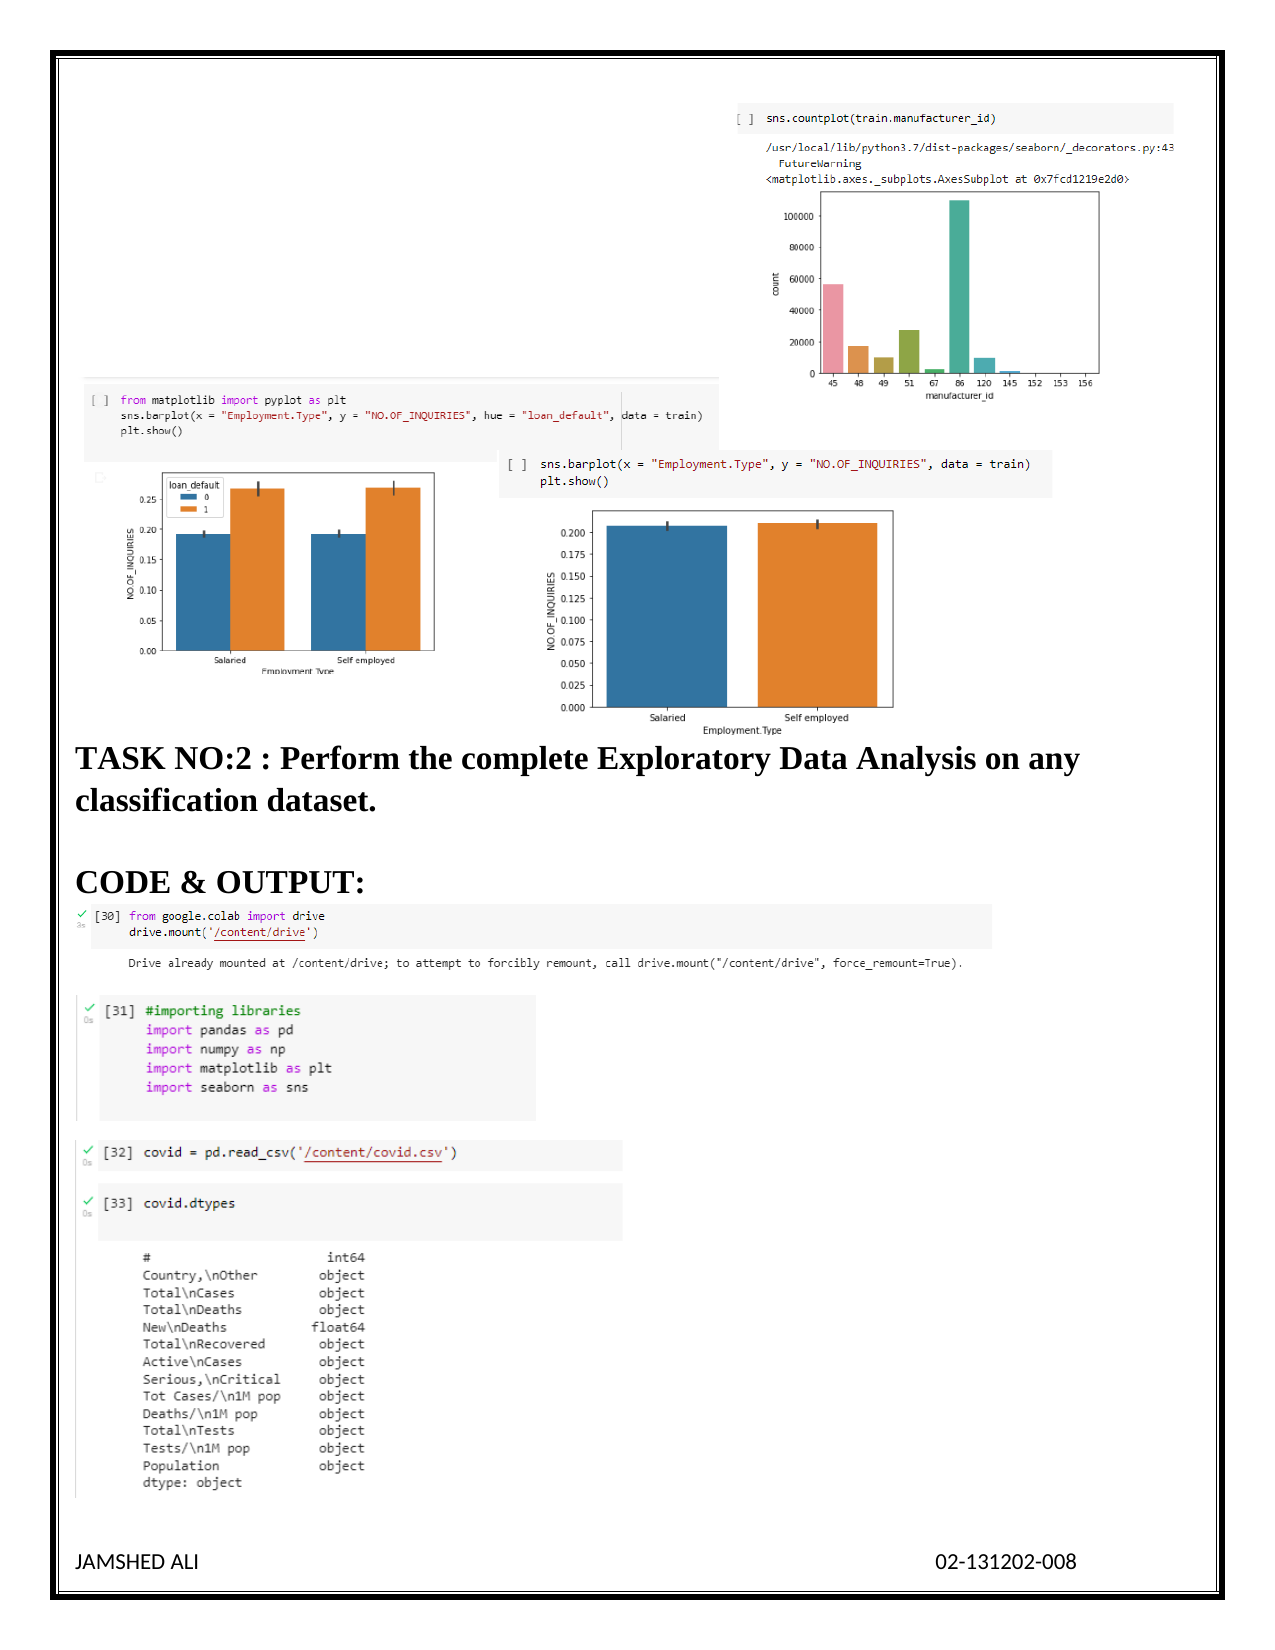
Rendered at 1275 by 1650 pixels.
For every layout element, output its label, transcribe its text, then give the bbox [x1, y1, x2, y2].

picture [736, 103, 1173, 406]
text CODE & OUTPUT: [75, 863, 1200, 901]
picture [75, 377, 1054, 735]
text TASK NO:2 : Perform the complete Exploratory Data Analysis on any classification dataset. [75, 739, 1200, 818]
